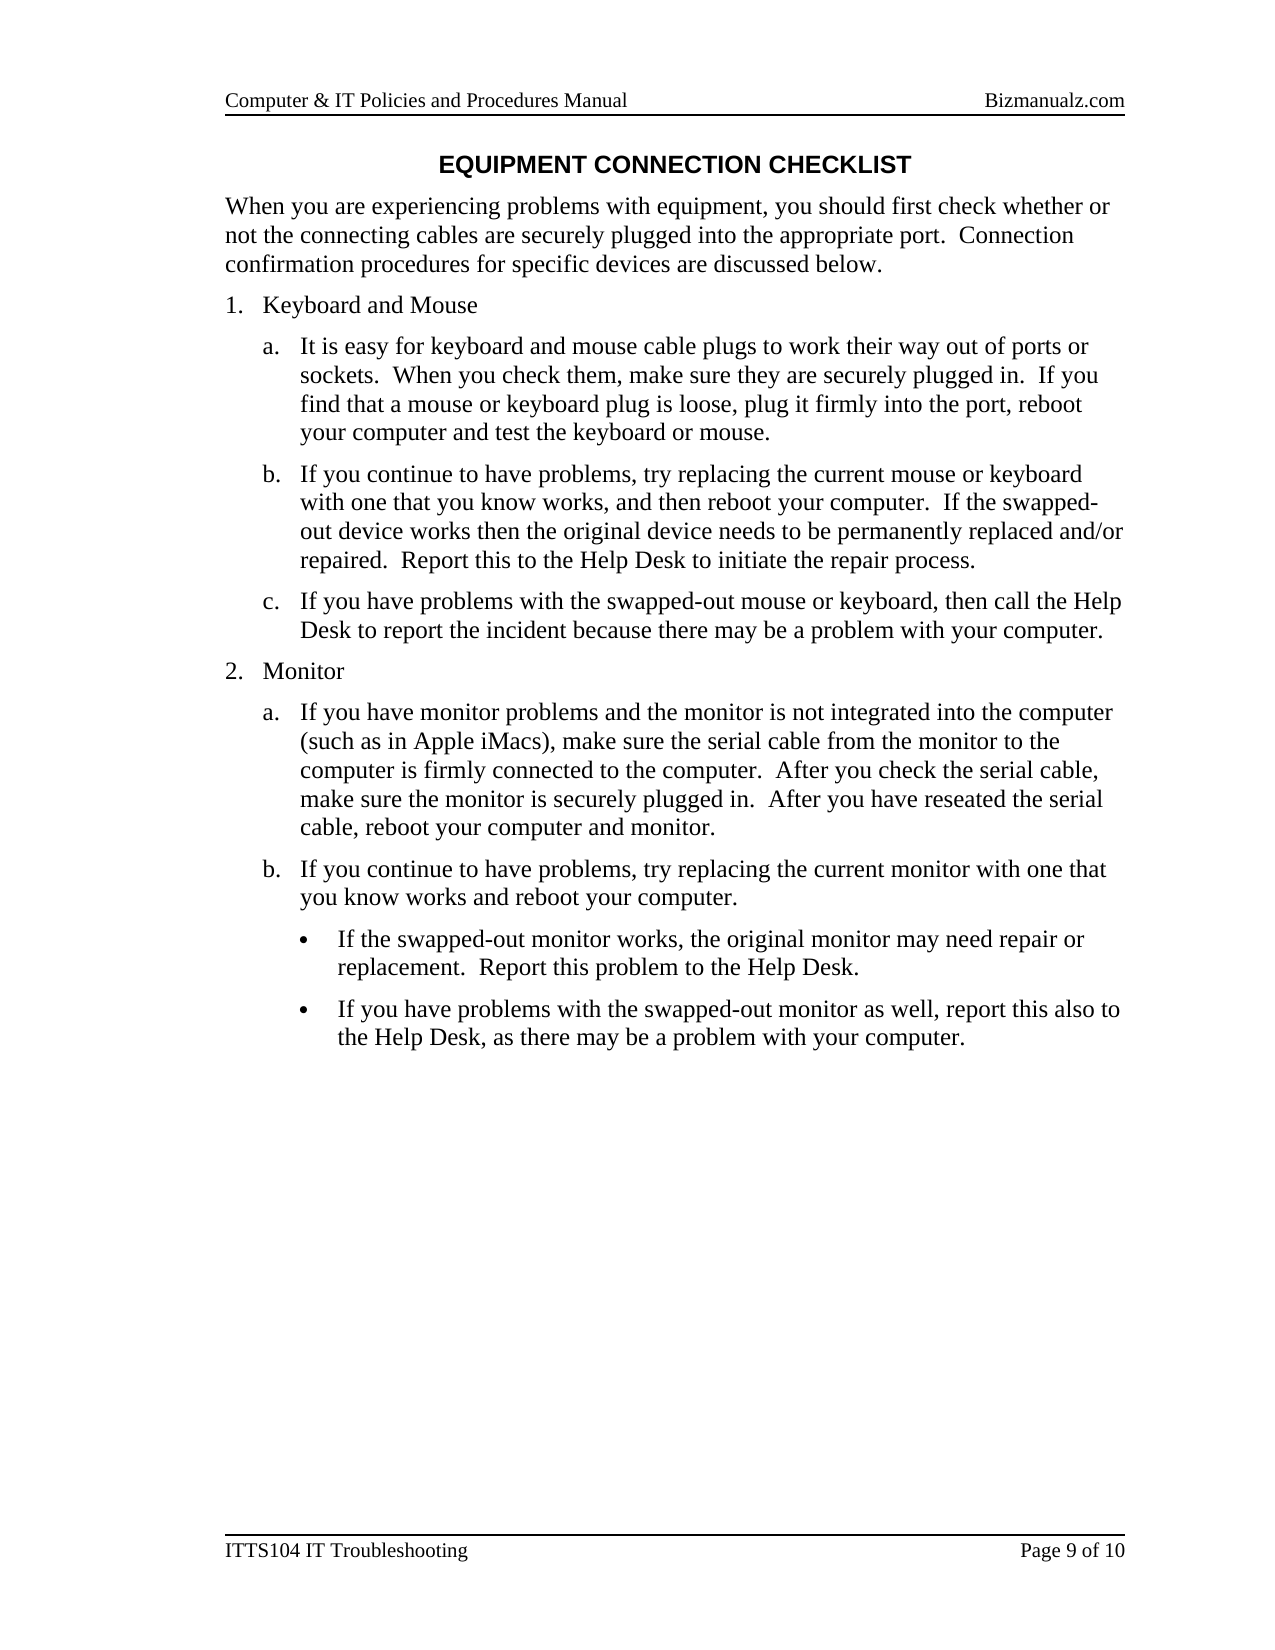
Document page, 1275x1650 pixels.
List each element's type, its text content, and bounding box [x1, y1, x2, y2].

list If you have problems with the swapped-out mouse or keyboard, then call the Help Desk to report the incident because there may be a problem with your computer. [262, 586, 1125, 644]
list It is easy for keyboard and mouse cable plugs to work their way out of ports or sockets. When you check them, make sure they are securely plugged in. If you find that a mouse or keyboard plug is loose, plug it firmly into the port, reboot your computer and test the keyboard or mouse. [262, 331, 1125, 446]
text 2. Monitor [225, 656, 1125, 685]
list If you have problems with the swapped-out monitor as well, report this also to the Help Desk, as there may be a problem with your computer. [300, 994, 1125, 1051]
list If the swapped-out monitor works, the original monitor may need repair or replacement. Report this problem to the Help Desk. [300, 924, 1125, 981]
text EQUIPMENT CONNECTION CHECKLIST [225, 150, 1125, 179]
list If you continue to have problems, try replacing the current monitor with one that you know works and reboot your computer. [262, 854, 1125, 911]
text When you are experiencing problems with equipment, you should first check whether or not the connecting cables are securely plugged into the appropriate port. Connection confirmation procedures for specific devices are discussed below. [225, 191, 1125, 277]
text 1. Keyboard and Mouse [225, 290, 1125, 319]
list If you have monitor problems and the monitor is not integrated into the computer (such as in Apple iMacs), make sure the serial cable from the monitor to the computer is firmly connected to the computer. After you check the serial cable, make sure the monitor is securely plugged in. After you have reseated the serial cable, reboot your computer and monitor. [262, 697, 1125, 841]
list If you continue to have problems, try replacing the current mouse or keyboard with one that you know works, and then reboot your computer. If the swapped-out device works then the original device needs to be permanently replaced and/or repaired. Report this to the Help Desk to initiate the repair process. [262, 459, 1125, 574]
